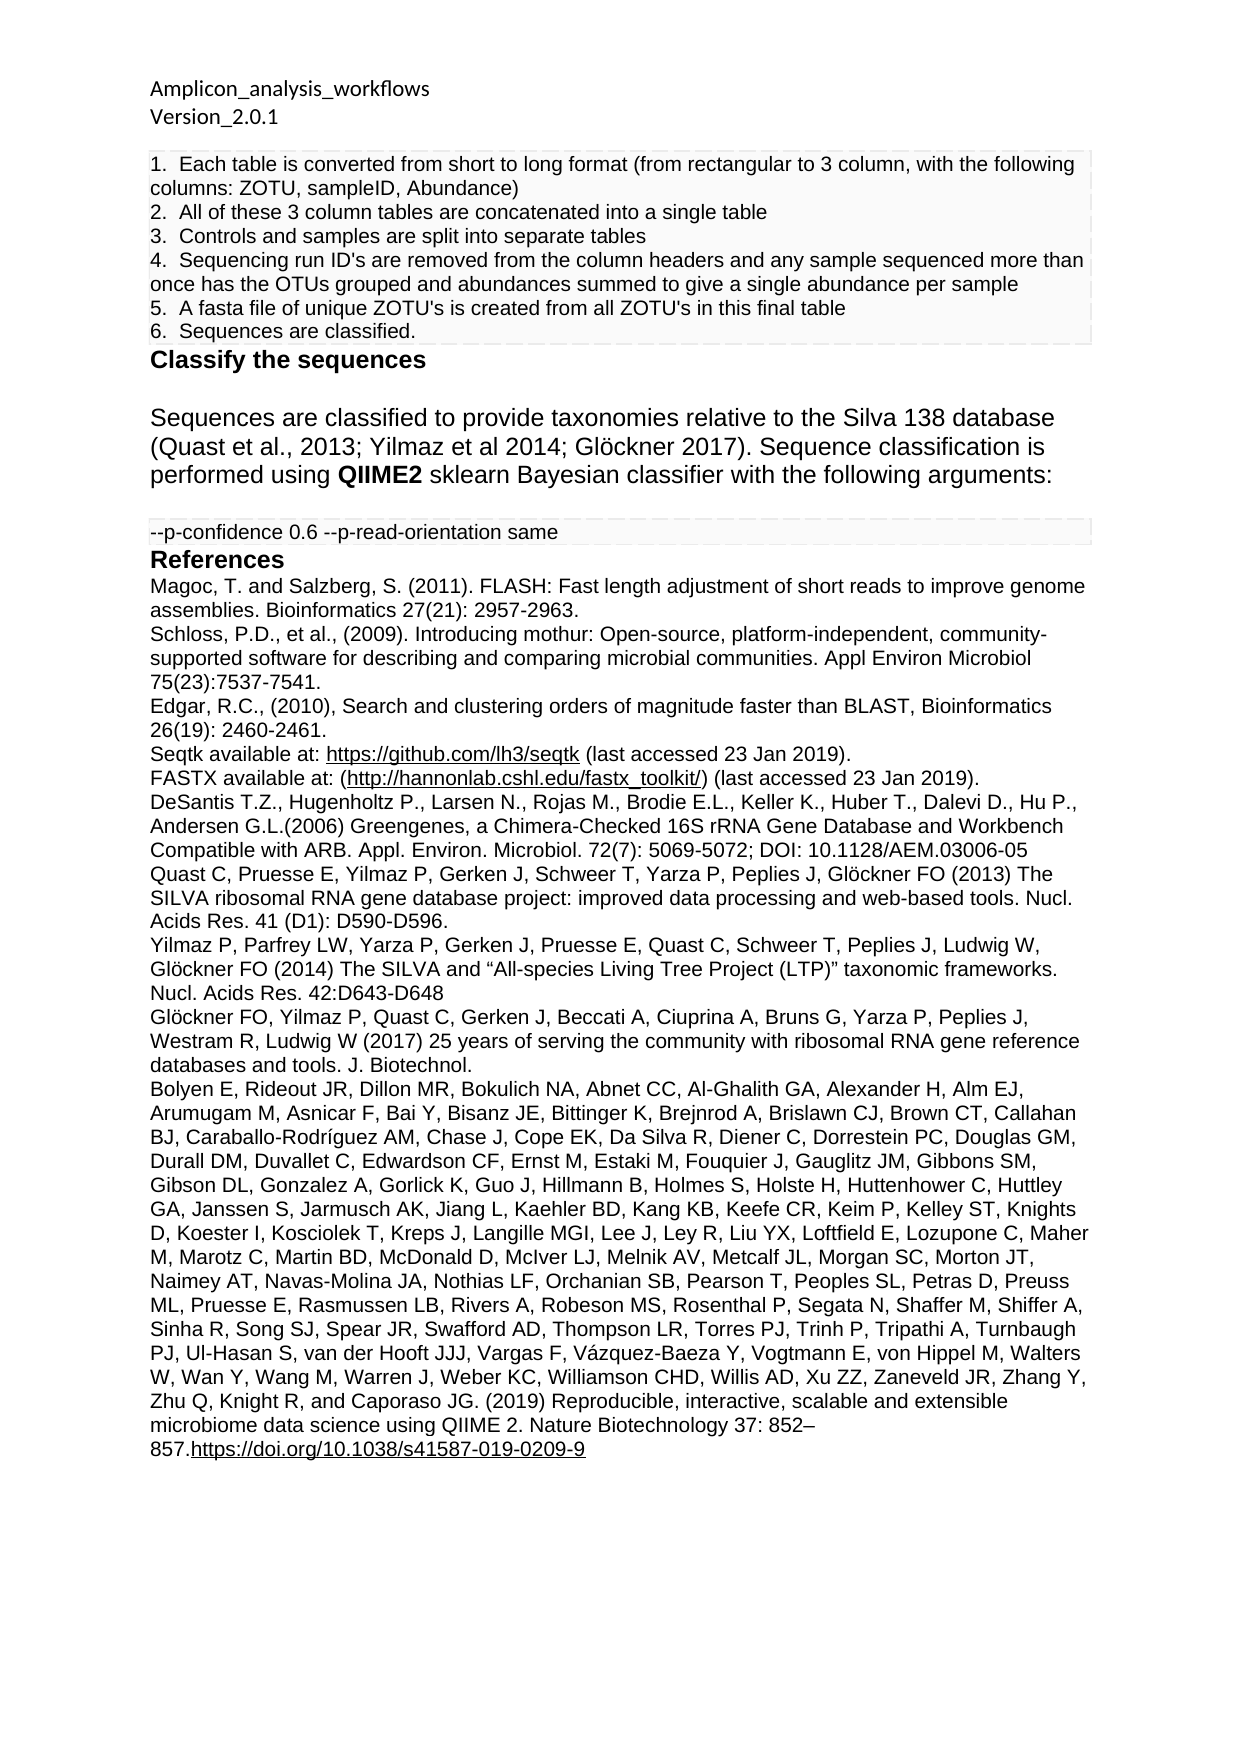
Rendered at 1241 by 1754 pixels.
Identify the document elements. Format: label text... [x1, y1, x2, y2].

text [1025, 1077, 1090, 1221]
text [150, 1245, 1090, 1460]
text References [150, 545, 1090, 574]
text Classify the sequences [150, 345, 1090, 373]
text 1. Each table is converted from short to long format (from rectangular to 3 column, with the following columns: ZOTU, sampleID, Abundance) 2. All of these 3 column tables are concatenated into a single table 3. Controls and samples are split into separate tables 4. Sequencing run ID's are removed from the column headers and any sample sequenced more than once has the OTUs grouped and abundances summed to give a single abundance per sample 5. A fasta file of unique ZOTU's is created from all ZOTU's in this final table 6. Sequences are classified. [148, 150, 1092, 345]
text Magoc, T. and Salzberg, S. (2011). FLASH: Fast length adjustment of short reads to improve genome assemblies. Bioinformatics 27(21): 2957-2963. Schloss, P.D., et al., (2009). Introducing mothur: Open-source, platform-independent, community-supported software for describing and comparing microbial communities. Appl Environ Microbiol 75(23):7537-7541. Edgar, R.C., (2010), Search and clustering orders of magnitude faster than BLAST, Bioinformatics 26(19): 2460-2461. Seqtk available at: https://github.com/lh3/seqtk (last accessed 23 Jan 2019). FASTX available at: (http://hannonlab.cshl.edu/fastx_toolkit/) (last accessed 23 Jan 2019). DeSantis T.Z., Hugenholtz P., Larsen N., Rojas M., Brodie E.L., Keller K., Huber T., Dalevi D., Hu P., Andersen G.L.(2006) Greengenes, a Chimera-Checked 16S rRNA Gene Database and Workbench Compatible with ARB. Appl. Environ. Microbiol. 72(7): 5069-5072; DOI: 10.1128/AEM.03006-05 Quast C, Pruesse E, Yilmaz P, Gerken J, Schweer T, Yarza P, Peplies J, Glöckner FO (2013) The SILVA ribosomal RNA gene database project: improved data processing and web-based tools. Nucl. Acids Res. 41 (D1): D590-D596. Yilmaz P, Parfrey LW, Yarza P, Gerken J, Pruesse E, Quast C, Schweer T, Peplies J, Ludwig W, Glöckner FO (2014) The SILVA and “All-species Living Tree Project (LTP)” taxonomic frameworks. Nucl. Acids Res. 42:D643-D648 Glöckner FO, Yilmaz P, Quast C, Gerken J, Beccati A, Ciuprina A, Bruns G, Yarza P, Peplies J, Westram R, Ludwig W (2017) 25 years of serving the community with ribosomal RNA gene reference databases and tools. J. Biotechnol. [150, 574, 1090, 1077]
text Sequences are classified to provide taxonomies relative to the Silva 138 database (Quast et al., 2013; Yilmaz et al 2014; Glöckner 2017). Sequence classification is performed using QIIME2 sklearn Bayesian classifier with the following arguments: [150, 403, 1090, 489]
text --p-confidence 0.6 --p-read-orientation same [148, 518, 1092, 545]
